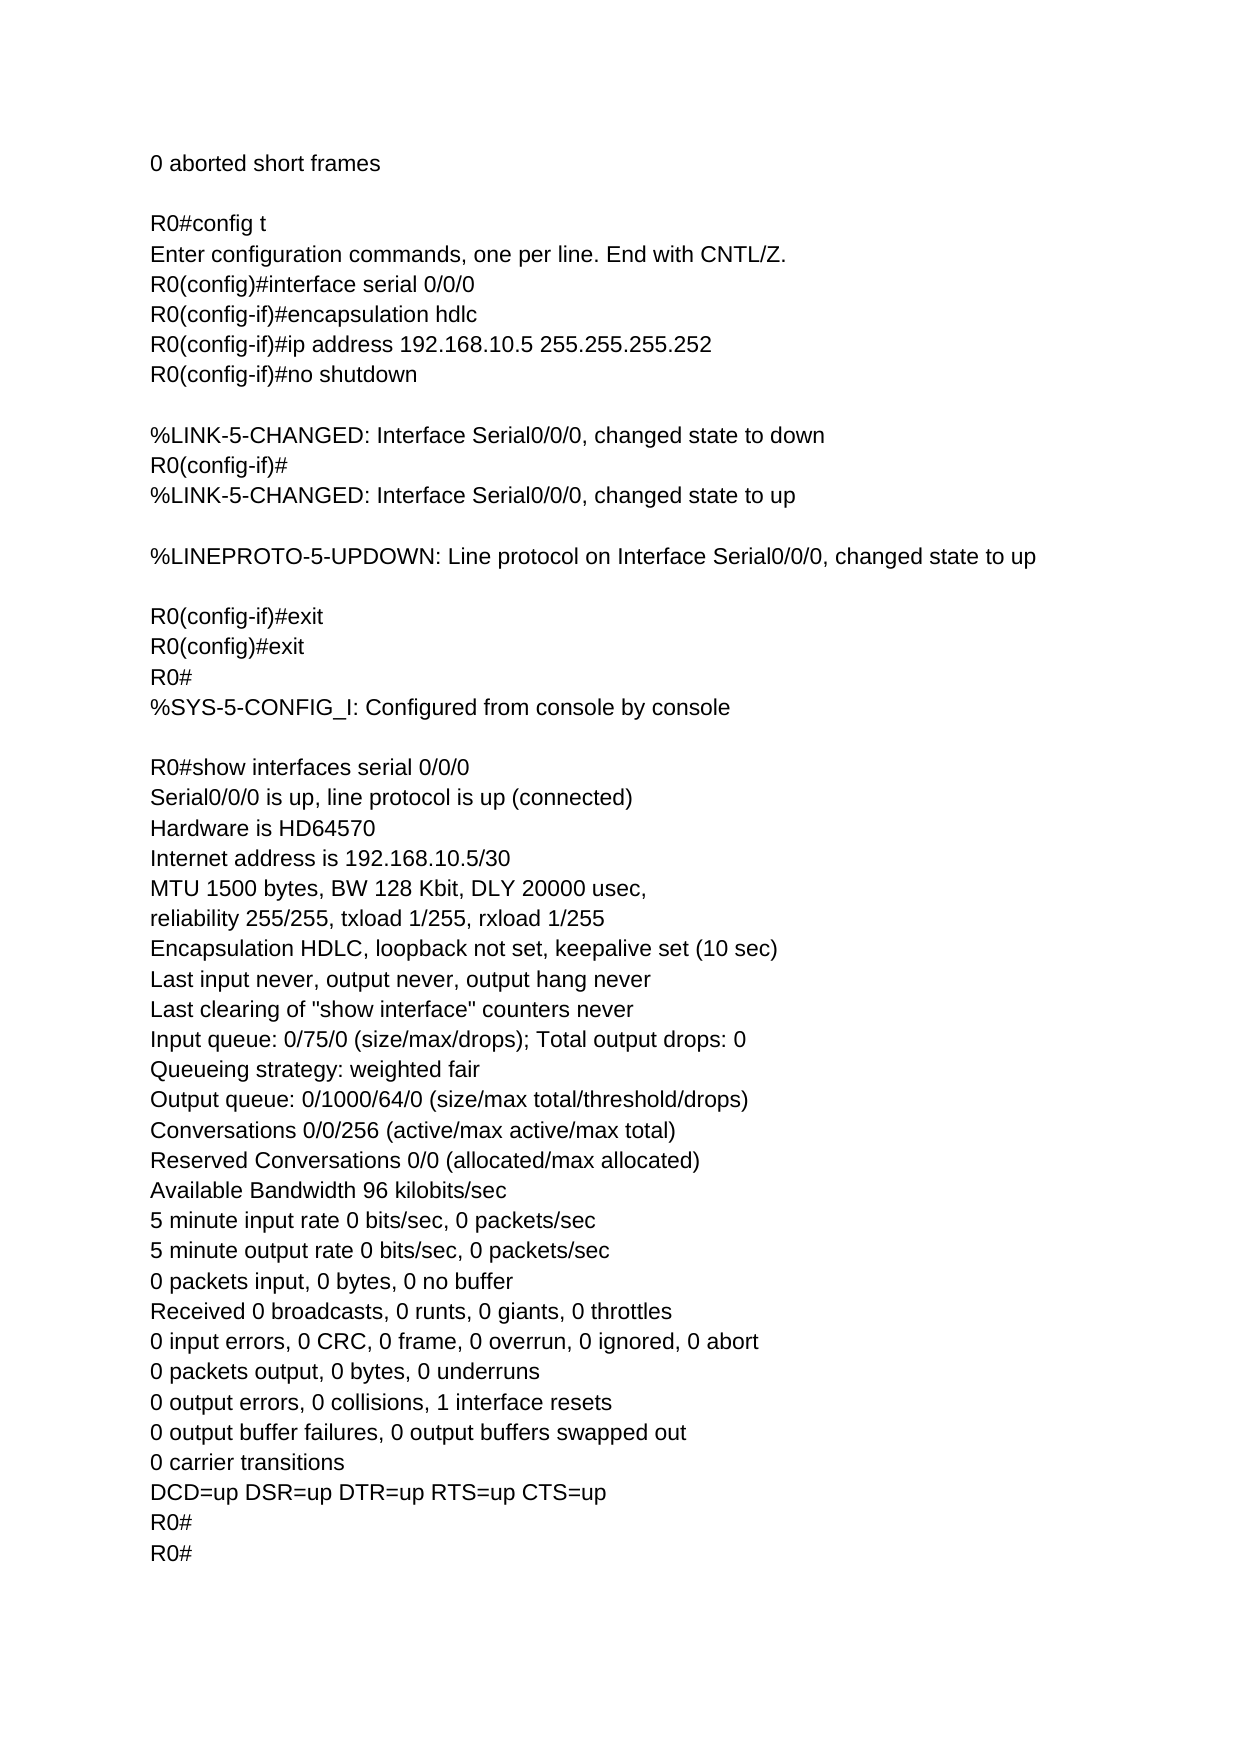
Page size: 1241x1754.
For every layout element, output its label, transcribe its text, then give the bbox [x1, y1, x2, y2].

text Conversations 0/0/256 (active/max active/max total) [150, 1117, 1090, 1143]
text Received 0 broadcasts, 0 runts, 0 giants, 0 throttles [150, 1298, 1090, 1324]
text 0 input errors, 0 CRC, 0 frame, 0 overrun, 0 ignored, 0 abort [150, 1328, 1090, 1354]
text %LINEPROTO-5-UPDOWN: Line protocol on Interface Serial0/0/0, changed state to up [150, 543, 1090, 569]
text R0(config-if)#no shutdown [150, 361, 1090, 388]
text Output queue: 0/1000/64/0 (size/max total/threshold/drops) [150, 1086, 1090, 1113]
text R0(config-if)# [150, 452, 1090, 478]
text Input queue: 0/75/0 (size/max/drops); Total output drops: 0 [150, 1026, 1090, 1052]
text reliability 255/255, txload 1/255, rxload 1/255 [150, 905, 1090, 932]
text Last input never, output never, output hang never [150, 966, 1090, 992]
text R0# [150, 1509, 1090, 1536]
text R0# [150, 1539, 1090, 1566]
text Encapsulation HDLC, loopback not set, keepalive set (10 sec) [150, 935, 1090, 962]
text MTU 1500 bytes, BW 128 Kbit, DLY 20000 usec, [150, 875, 1090, 901]
text R0(config-if)#ip address 192.168.10.5 255.255.255.252 [150, 331, 1090, 358]
text R0# [150, 663, 1090, 690]
text DCD=up DSR=up DTR=up RTS=up CTS=up [150, 1479, 1090, 1506]
text Reserved Conversations 0/0 (allocated/max allocated) [150, 1147, 1090, 1173]
text Last clearing of "show interface" counters never [150, 996, 1090, 1022]
text 0 packets output, 0 bytes, 0 underruns [150, 1358, 1090, 1385]
text R0(config-if)#encapsulation hdlc [150, 301, 1090, 327]
text R0(config)#interface serial 0/0/0 [150, 271, 1090, 297]
text Hardware is HD64570 [150, 814, 1090, 841]
text R0#config t [150, 210, 1090, 237]
text %LINK-5-CHANGED: Interface Serial0/0/0, changed state to down [150, 422, 1090, 448]
text 0 carrier transitions [150, 1449, 1090, 1475]
text 0 aborted short frames [150, 150, 1090, 176]
text 0 output errors, 0 collisions, 1 interface resets [150, 1388, 1090, 1415]
text R0(config-if)#exit [150, 603, 1090, 629]
text Enter configuration commands, one per line. End with CNTL/Z. [150, 241, 1090, 267]
text %SYS-5-CONFIG_I: Configured from console by console [150, 694, 1090, 720]
text 5 minute input rate 0 bits/sec, 0 packets/sec [150, 1207, 1090, 1234]
text %LINK-5-CHANGED: Interface Serial0/0/0, changed state to up [150, 482, 1090, 509]
text Available Bandwidth 96 kilobits/sec [150, 1177, 1090, 1203]
text R0(config)#exit [150, 633, 1090, 660]
text Serial0/0/0 is up, line protocol is up (connected) [150, 784, 1090, 811]
text Internet address is 192.168.10.5/30 [150, 845, 1090, 871]
text 0 output buffer failures, 0 output buffers swapped out [150, 1419, 1090, 1445]
text 0 packets input, 0 bytes, 0 no buffer [150, 1268, 1090, 1294]
text Queueing strategy: weighted fair [150, 1056, 1090, 1083]
text R0#show interfaces serial 0/0/0 [150, 754, 1090, 781]
text 5 minute output rate 0 bits/sec, 0 packets/sec [150, 1237, 1090, 1264]
